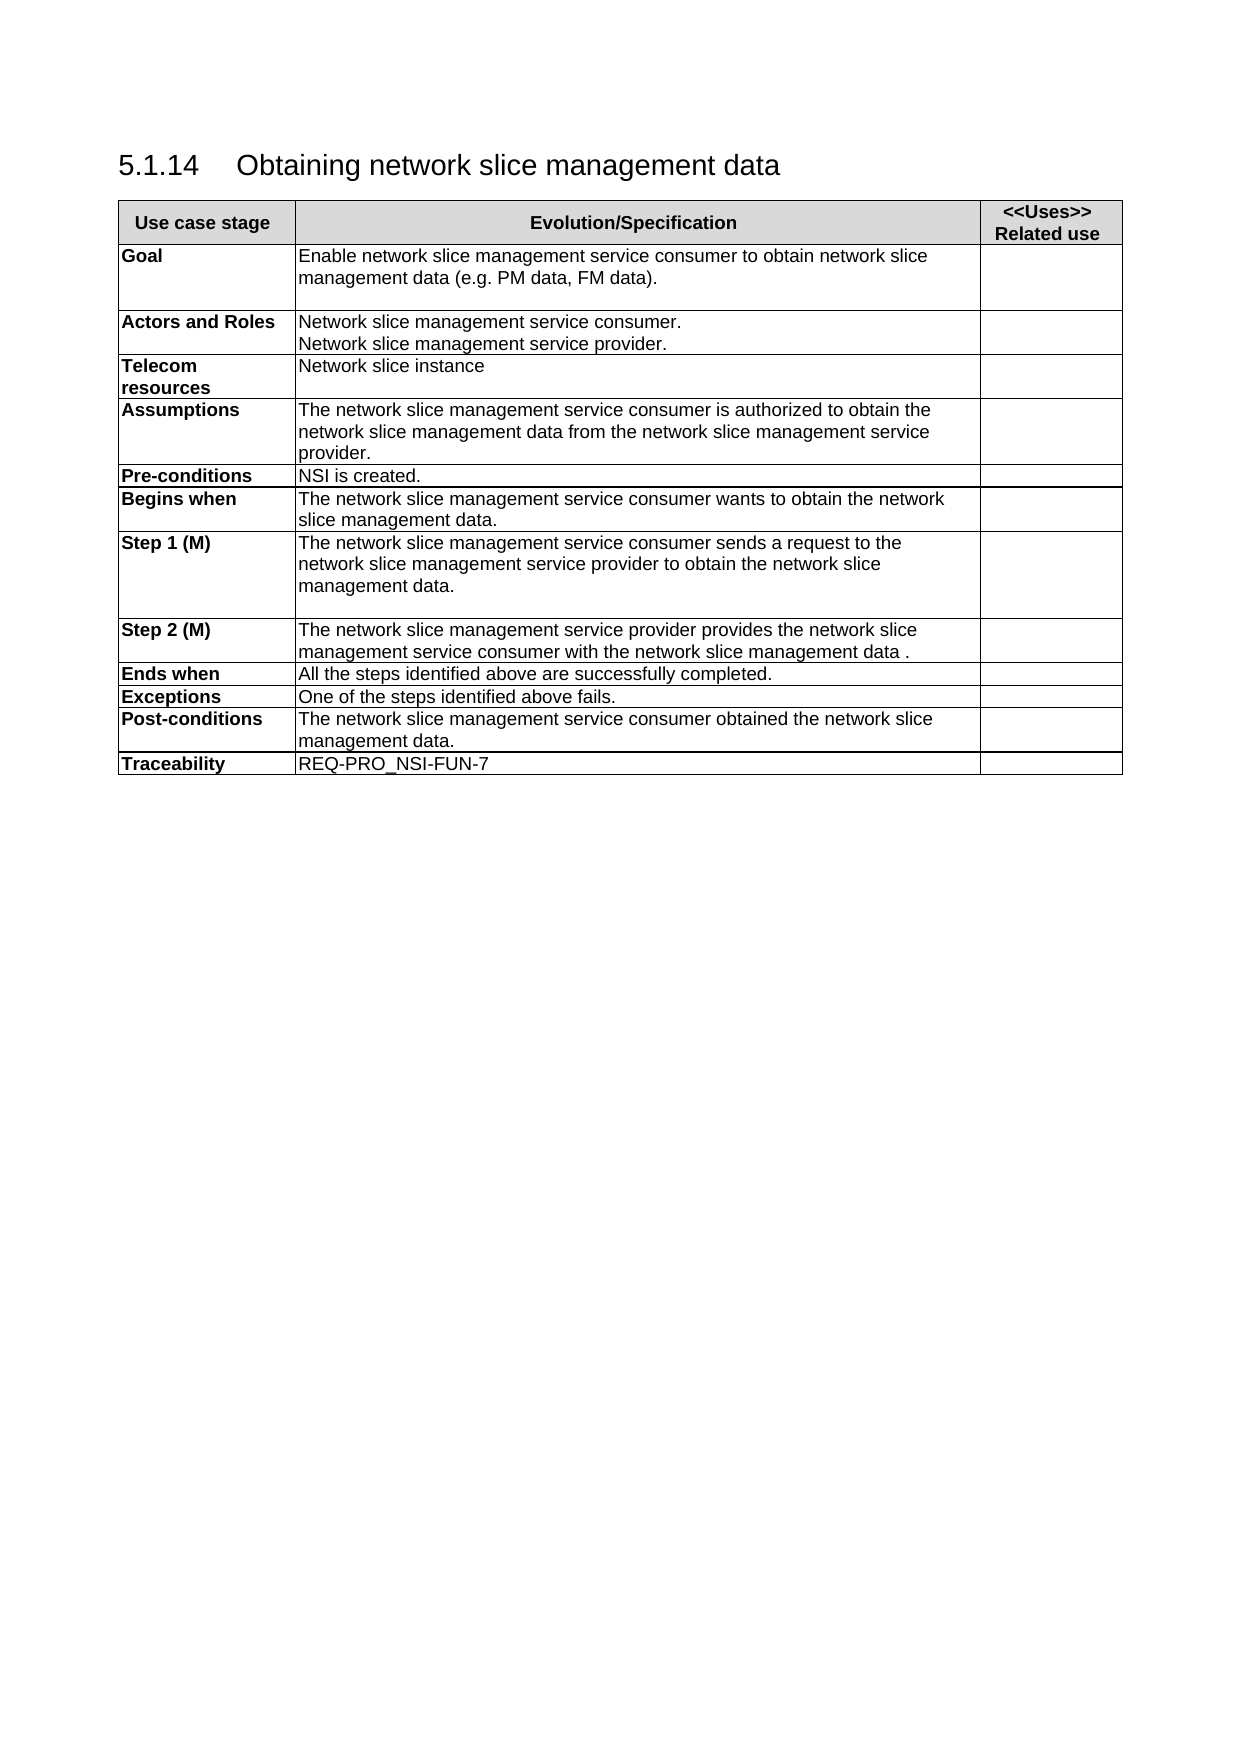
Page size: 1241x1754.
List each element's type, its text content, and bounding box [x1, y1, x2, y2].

table_cell Network slice management service consumer. Network slice management service provider. [296, 311, 980, 354]
table_header <<Uses>> Related use [981, 201, 1122, 244]
table_cell The network slice management service consumer sends a request to the network slice management service provider to obtain the network slice management data. [296, 532, 980, 618]
table_cell Network slice instance [296, 355, 980, 398]
table_header Evolution/Specification [296, 201, 980, 244]
table_cell Ends when [119, 663, 295, 684]
table_cell One of the steps identified above fails. [296, 686, 980, 707]
table_cell [981, 619, 1122, 662]
subtitle 5.1.14 Obtaining network slice management data [118, 147, 1122, 181]
table_cell [981, 355, 1122, 398]
table_cell NSI is created. [296, 465, 980, 486]
table_cell Step 2 (M) [119, 619, 295, 662]
table_cell The network slice management service consumer is authorized to obtain the network slice management data from the network slice management service provider. [296, 399, 980, 464]
table_header Use case stage [119, 201, 295, 244]
table_cell Begins when [119, 488, 295, 531]
table_cell [981, 532, 1122, 618]
table_cell [981, 488, 1122, 531]
table_cell [981, 663, 1122, 684]
table_cell [981, 245, 1122, 310]
table_cell [981, 465, 1122, 486]
table_cell Actors and Roles [119, 311, 295, 354]
table_cell Telecom resources [119, 355, 295, 398]
table_cell REQ-PRO_NSI-FUN-7 [296, 753, 980, 774]
table_cell The network slice management service consumer obtained the network slice management data. [296, 708, 980, 751]
table_cell [981, 311, 1122, 354]
table_cell Goal [119, 245, 295, 310]
table_cell [981, 686, 1122, 707]
table_cell [981, 708, 1122, 751]
table_cell Enable network slice management service consumer to obtain network slice management data (e.g. PM data, FM data). [296, 245, 980, 310]
table_cell [981, 753, 1122, 774]
table_cell Exceptions [119, 686, 295, 707]
table_cell Post-conditions [119, 708, 295, 751]
table_cell Traceability [119, 753, 295, 774]
table_cell Pre-conditions [119, 465, 295, 486]
table_cell [981, 399, 1122, 464]
table_cell Assumptions [119, 399, 295, 464]
table_cell All the steps identified above are successfully completed. [296, 663, 980, 684]
table_cell Step 1 (M) [119, 532, 295, 618]
table_cell The network slice management service consumer wants to obtain the network slice management data. [296, 488, 980, 531]
table_cell The network slice management service provider provides the network slice management service consumer with the network slice management data . [296, 619, 980, 662]
